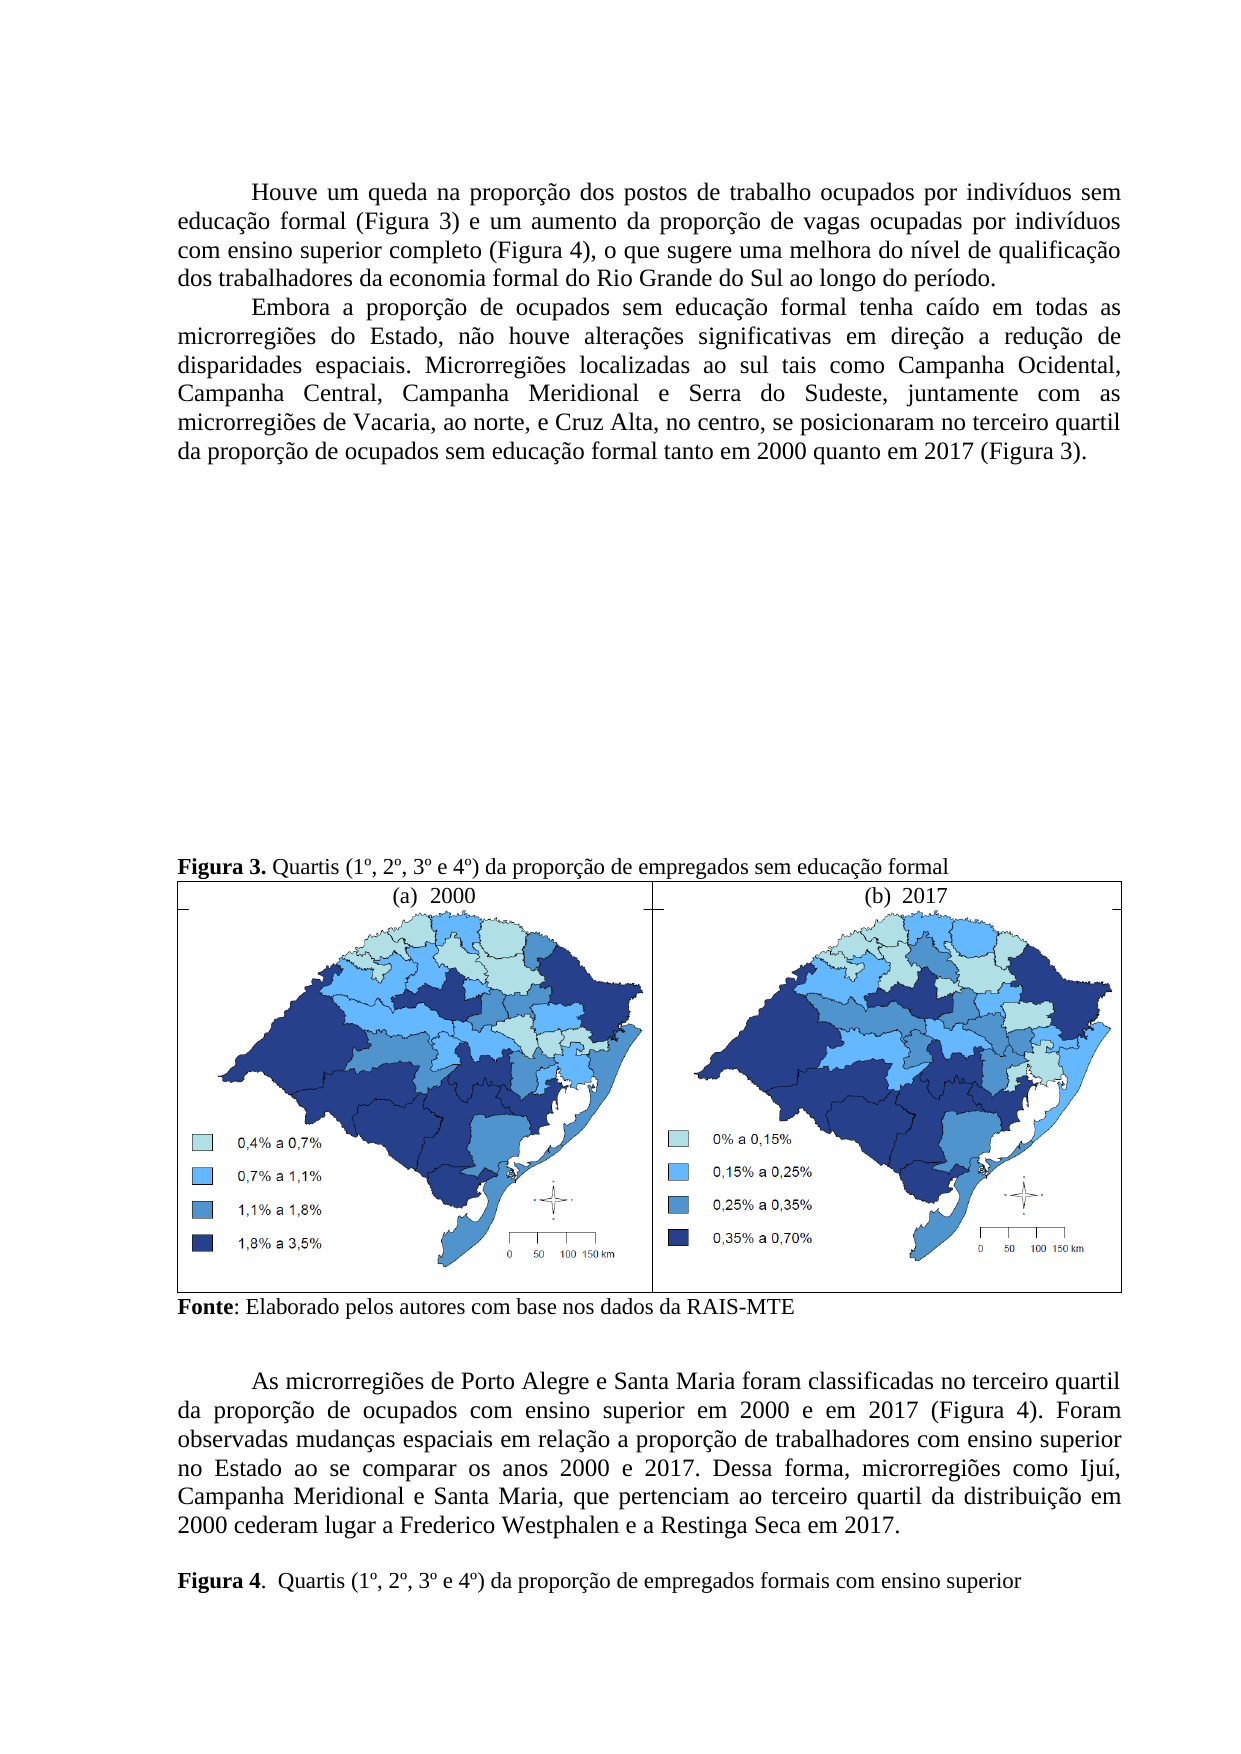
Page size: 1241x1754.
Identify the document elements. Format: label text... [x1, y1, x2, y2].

table_cell [178, 910, 652, 1292]
picture [188, 909, 644, 1269]
table_header 2017 [653, 882, 1121, 909]
text Figura 4. Quartis (1º, 2º, 3º e 4º) da proporção de empregados formais com ensino superior [177, 1567, 1122, 1594]
text Fonte: Elaborado pelos autores com base nos dados da RAIS-MTE [177, 1293, 1122, 1319]
text Houve um queda na proporção dos postos de trabalho ocupados por indivíduos sem educação formal (Figura 3) e um aumento da proporção de vagas ocupadas por indivíduos com ensino superior completo (Figura 4), o que sugere uma melhora do nível de qualificação dos trabalhadores da economia formal do Rio Grande do Sul ao longo do período. [177, 177, 1122, 292]
picture [663, 909, 1113, 1265]
table_cell [653, 910, 1121, 1292]
text Figura 3. Quartis (1º, 2º, 3º e 4º) da proporção de empregados sem educação formal [177, 853, 1122, 879]
text Embora a proporção de ocupados sem educação formal tenha caído em todas as microrregiões do Estado, não houve alterações significativas em direção a redução de disparidades espaciais. Microrregiões localizadas ao sul tais como Campanha Ocidental, Campanha Central, Campanha Meridional e Serra do Sudeste, juntamente com as microrregiões de Vacaria, ao norte, e Cruz Alta, no centro, se posicionaram no terceiro quartil da proporção de ocupados sem educação formal tanto em 2000 quanto em 2017 (Figura 3). [177, 292, 1122, 465]
text As microrregiões de Porto Alegre e Santa Maria foram classificadas no terceiro quartil da proporção de ocupados com ensino superior em 2000 e em 2017 (Figura 4). Foram observadas mudanças espaciais em relação a proporção de trabalhadores com ensino superior no Estado ao se comparar os anos 2000 e 2017. Dessa forma, microrregiões como Ijuí, Campanha Meridional e Santa Maria, que pertenciam ao terceiro quartil da distribuição em 2000 cederam lugar a Frederico Westphalen e a Restinga Seca em 2017. [177, 1366, 1122, 1539]
table_header 2000 [178, 882, 652, 909]
